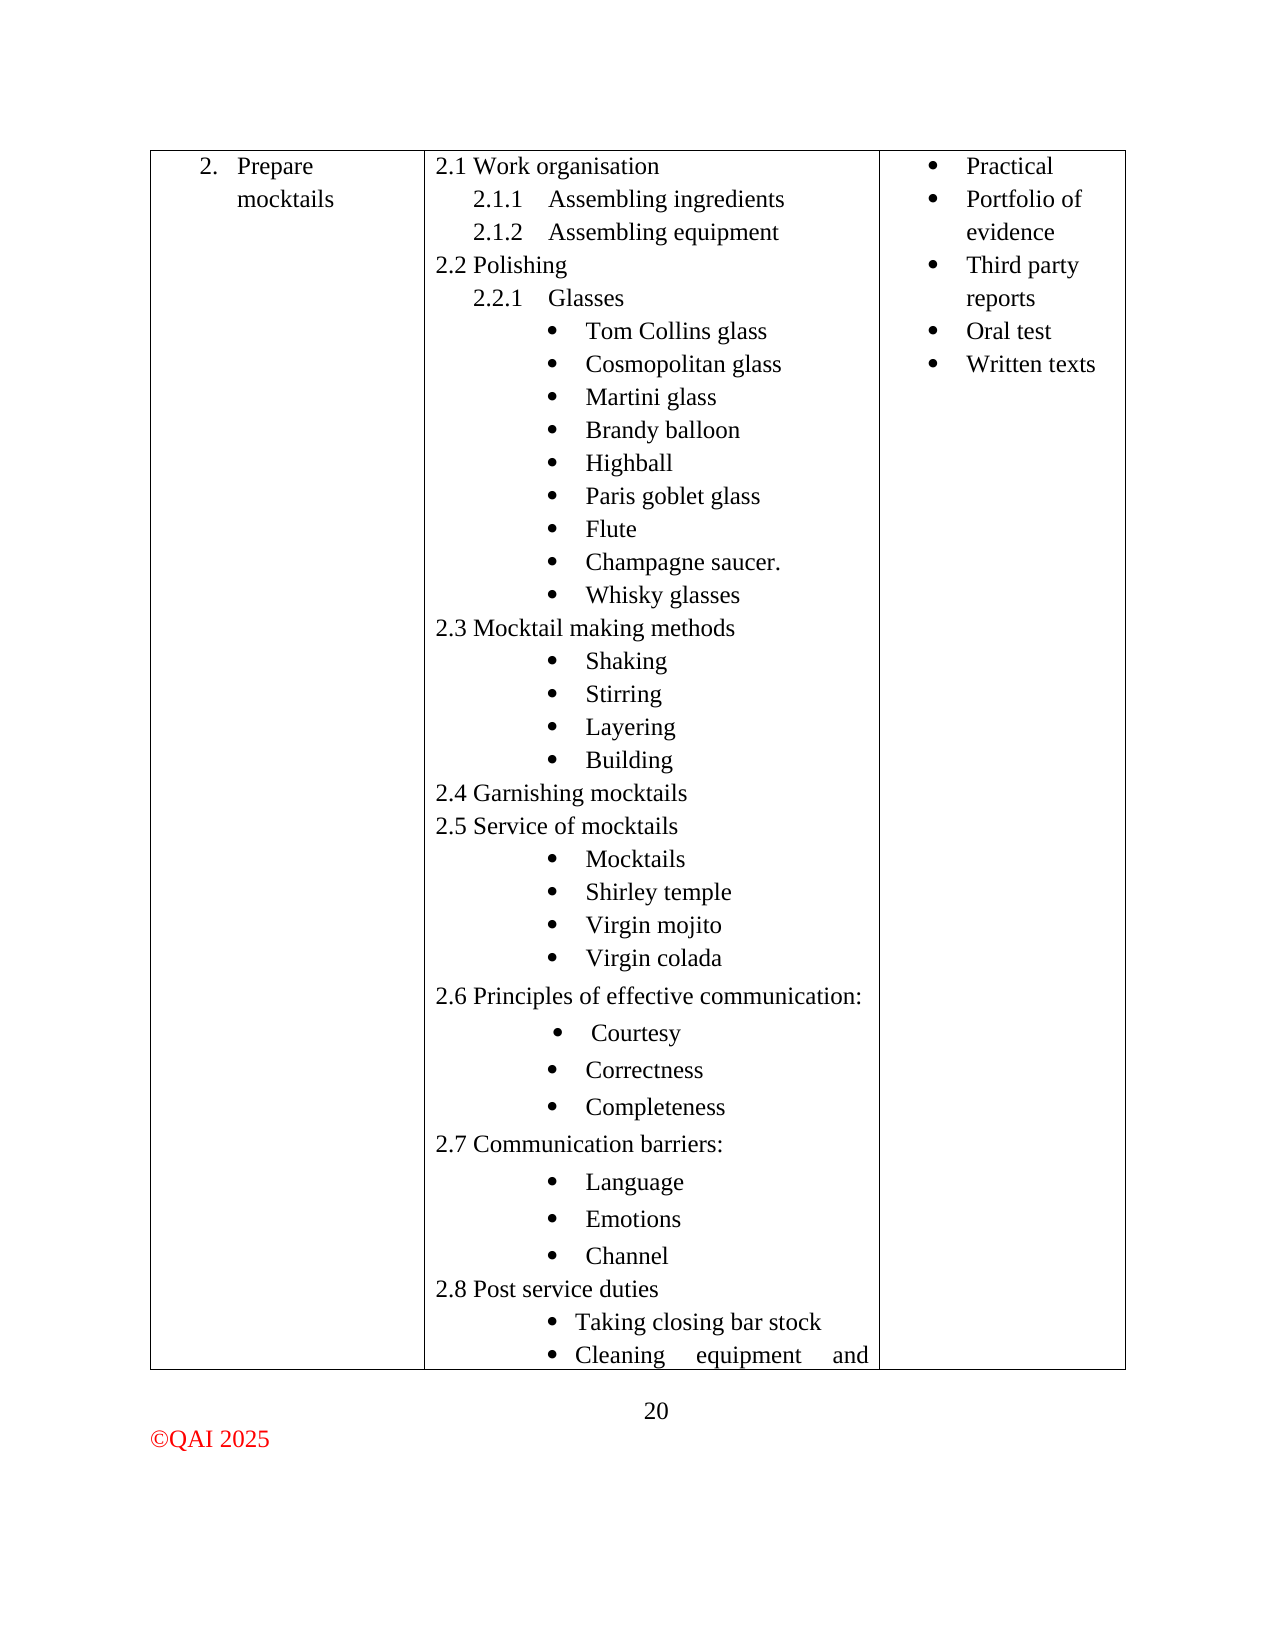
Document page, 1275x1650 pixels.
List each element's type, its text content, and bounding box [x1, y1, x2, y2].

table_cell Prepare mocktails [151, 151, 424, 1369]
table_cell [425, 151, 879, 1369]
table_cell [880, 151, 1125, 1369]
